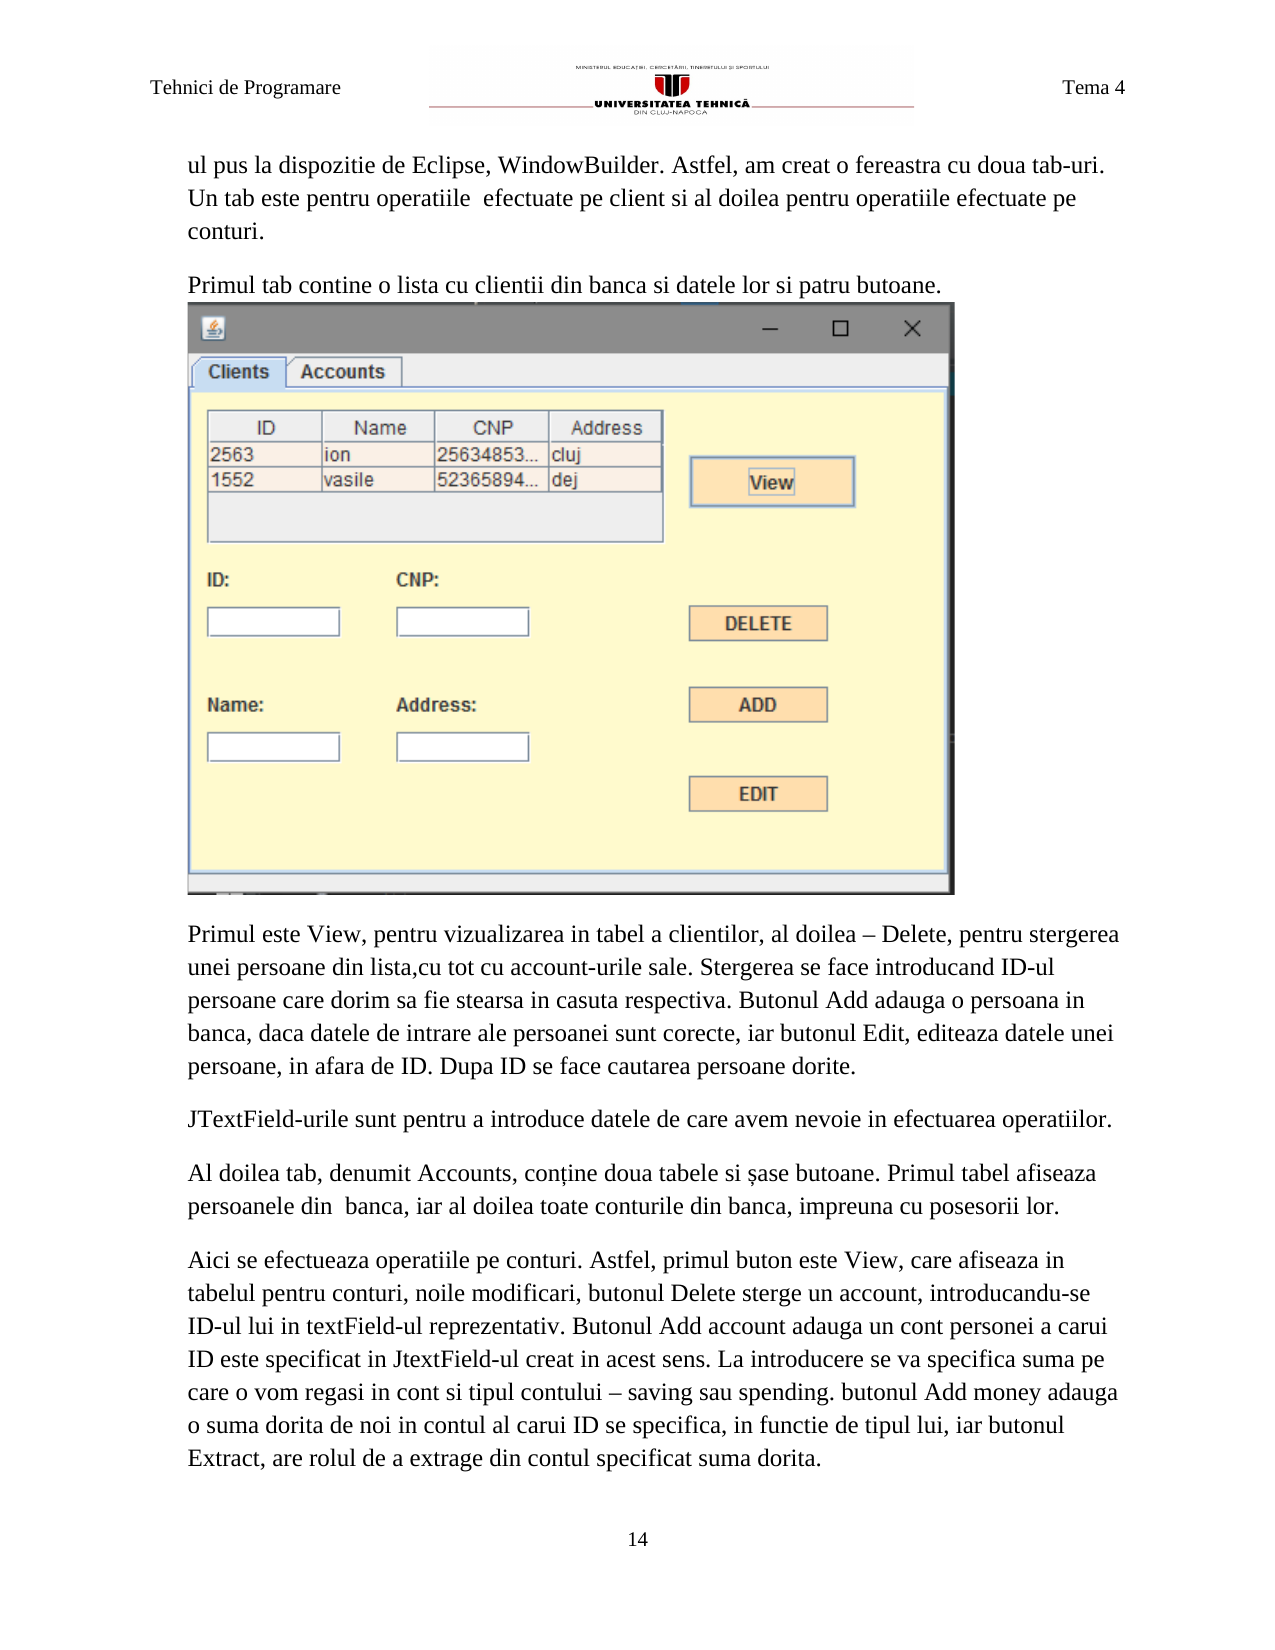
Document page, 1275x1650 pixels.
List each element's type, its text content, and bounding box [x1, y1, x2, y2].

text Al doilea tab, denumit Accounts, conține doua tabele si șase butoane. Primul tabel afiseaza persoanele din banca, iar al doilea toate conturile din banca, impreuna cu posesorii lor. [187, 1158, 1125, 1220]
picture [429, 45, 915, 126]
text Aici se efectueaza operatiile pe conturi. Astfel, primul buton este View, care afiseaza in tabelul pentru conturi, noile modificari, butonul Delete sterge un account, introducandu-se ID-ul lui in textField-ul reprezentativ. Butonul Add account adauga un cont personei a carui ID este specificat in JtextField-ul creat in acest sens. La introducere se va specifica suma pe care o vom regasi in cont si tipul contului – saving sau spending. butonul Add money adauga o suma dorita de noi in contul al carui ID se specifica, in functie de tipul lui, iar butonul Extract, are rolul de a extrage din contul specificat suma dorita. [187, 1245, 1125, 1472]
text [187, 150, 1125, 245]
text Primul este View, pentru vizualizarea in tabel a clientilor, al doilea – Delete, pentru stergerea unei persoane din lista,cu tot cu account-urile sale. Stergerea se face introducand ID-ul persoane care dorim sa fie stearsa in casuta respectiva. Butonul Add adauga o persoana in banca, daca datele de intrare ale persoanei sunt corecte, iar butonul Edit, editeaza datele unei persoane, in afara de ID. Dupa ID se face cautarea persoane dorite. [187, 919, 1125, 1079]
text JTextField-urile sunt pentru a introduce datele de care avem nevoie in efectuarea operatiilor. [187, 1104, 1125, 1133]
picture [187, 302, 955, 895]
